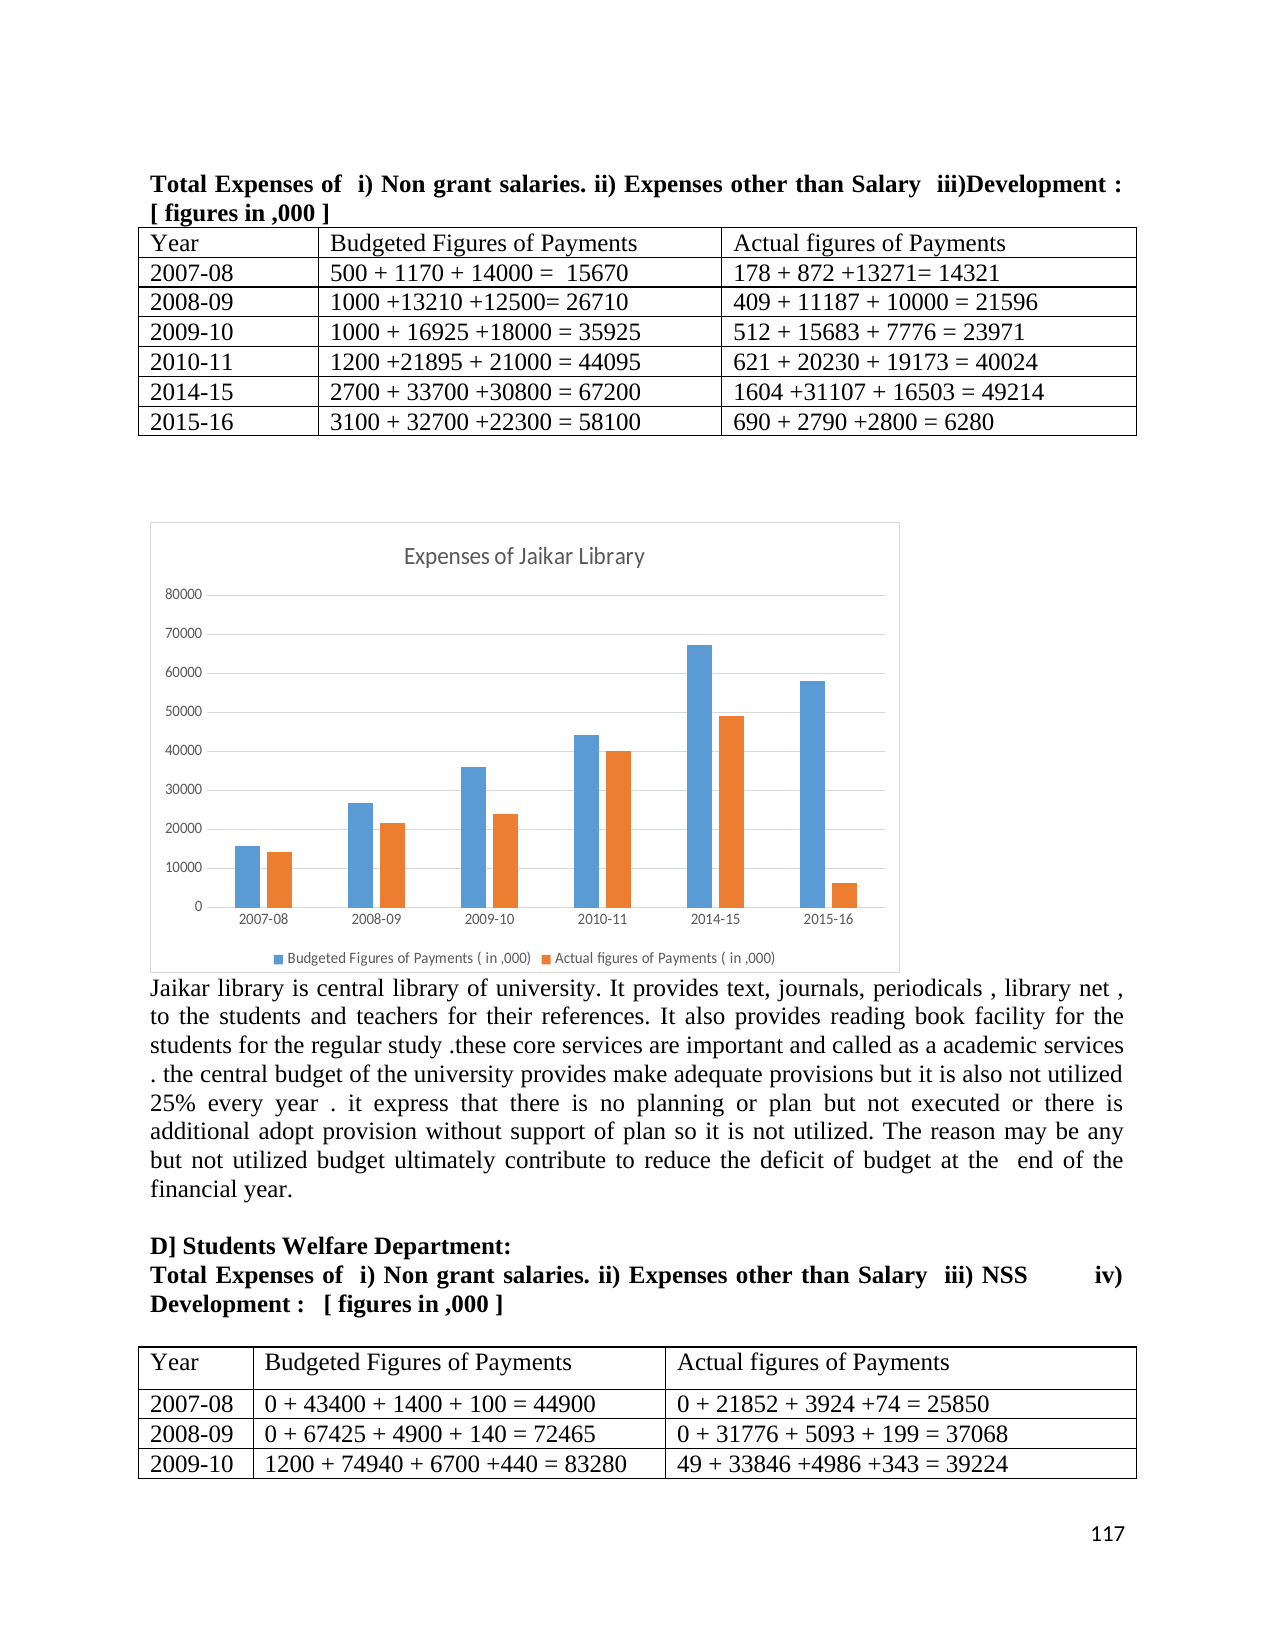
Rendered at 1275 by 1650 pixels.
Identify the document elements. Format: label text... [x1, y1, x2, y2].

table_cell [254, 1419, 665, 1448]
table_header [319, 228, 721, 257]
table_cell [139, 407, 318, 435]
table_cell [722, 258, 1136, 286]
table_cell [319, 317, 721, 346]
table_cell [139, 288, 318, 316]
text Total Expenses of i) Non grant salaries. ii) Expenses other than Salary iii) NSS iv) Development : [ figures in ,000 ] [150, 1260, 1125, 1318]
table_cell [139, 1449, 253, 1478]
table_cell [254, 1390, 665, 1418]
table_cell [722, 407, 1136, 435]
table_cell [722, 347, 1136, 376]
text D] Students Welfare Department: [150, 1231, 1125, 1260]
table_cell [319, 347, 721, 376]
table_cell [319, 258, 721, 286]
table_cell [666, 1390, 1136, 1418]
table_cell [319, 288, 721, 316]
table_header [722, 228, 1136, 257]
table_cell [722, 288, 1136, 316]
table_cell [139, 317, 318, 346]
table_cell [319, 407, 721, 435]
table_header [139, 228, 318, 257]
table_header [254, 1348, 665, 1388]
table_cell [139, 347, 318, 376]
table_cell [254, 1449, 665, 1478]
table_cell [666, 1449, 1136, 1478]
text Total Expenses of i) Non grant salaries. ii) Expenses other than Salary iii)Development : [ figures in ,000 ] [150, 169, 1125, 227]
text Jaikar library is central library of university. It provides text, journals, periodicals , library net , to the students and teachers for their references. It also provides reading book facility for the students for the regular study .these core services are important and called as a academic services . the central budget of the university provides make adequate provisions but it is also not utilized 25% every year . it express that there is no planning or plan but not executed or there is additional adopt provision without support of plan so it is not utilized. The reason may be any but not utilized budget ultimately contribute to reduce the deficit of budget at the end of the financial year. [150, 973, 1125, 1203]
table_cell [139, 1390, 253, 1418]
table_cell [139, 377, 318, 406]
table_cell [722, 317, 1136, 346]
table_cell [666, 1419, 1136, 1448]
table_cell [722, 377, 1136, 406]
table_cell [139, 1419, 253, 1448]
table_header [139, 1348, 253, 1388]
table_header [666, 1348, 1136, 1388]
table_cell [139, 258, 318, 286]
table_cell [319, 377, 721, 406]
